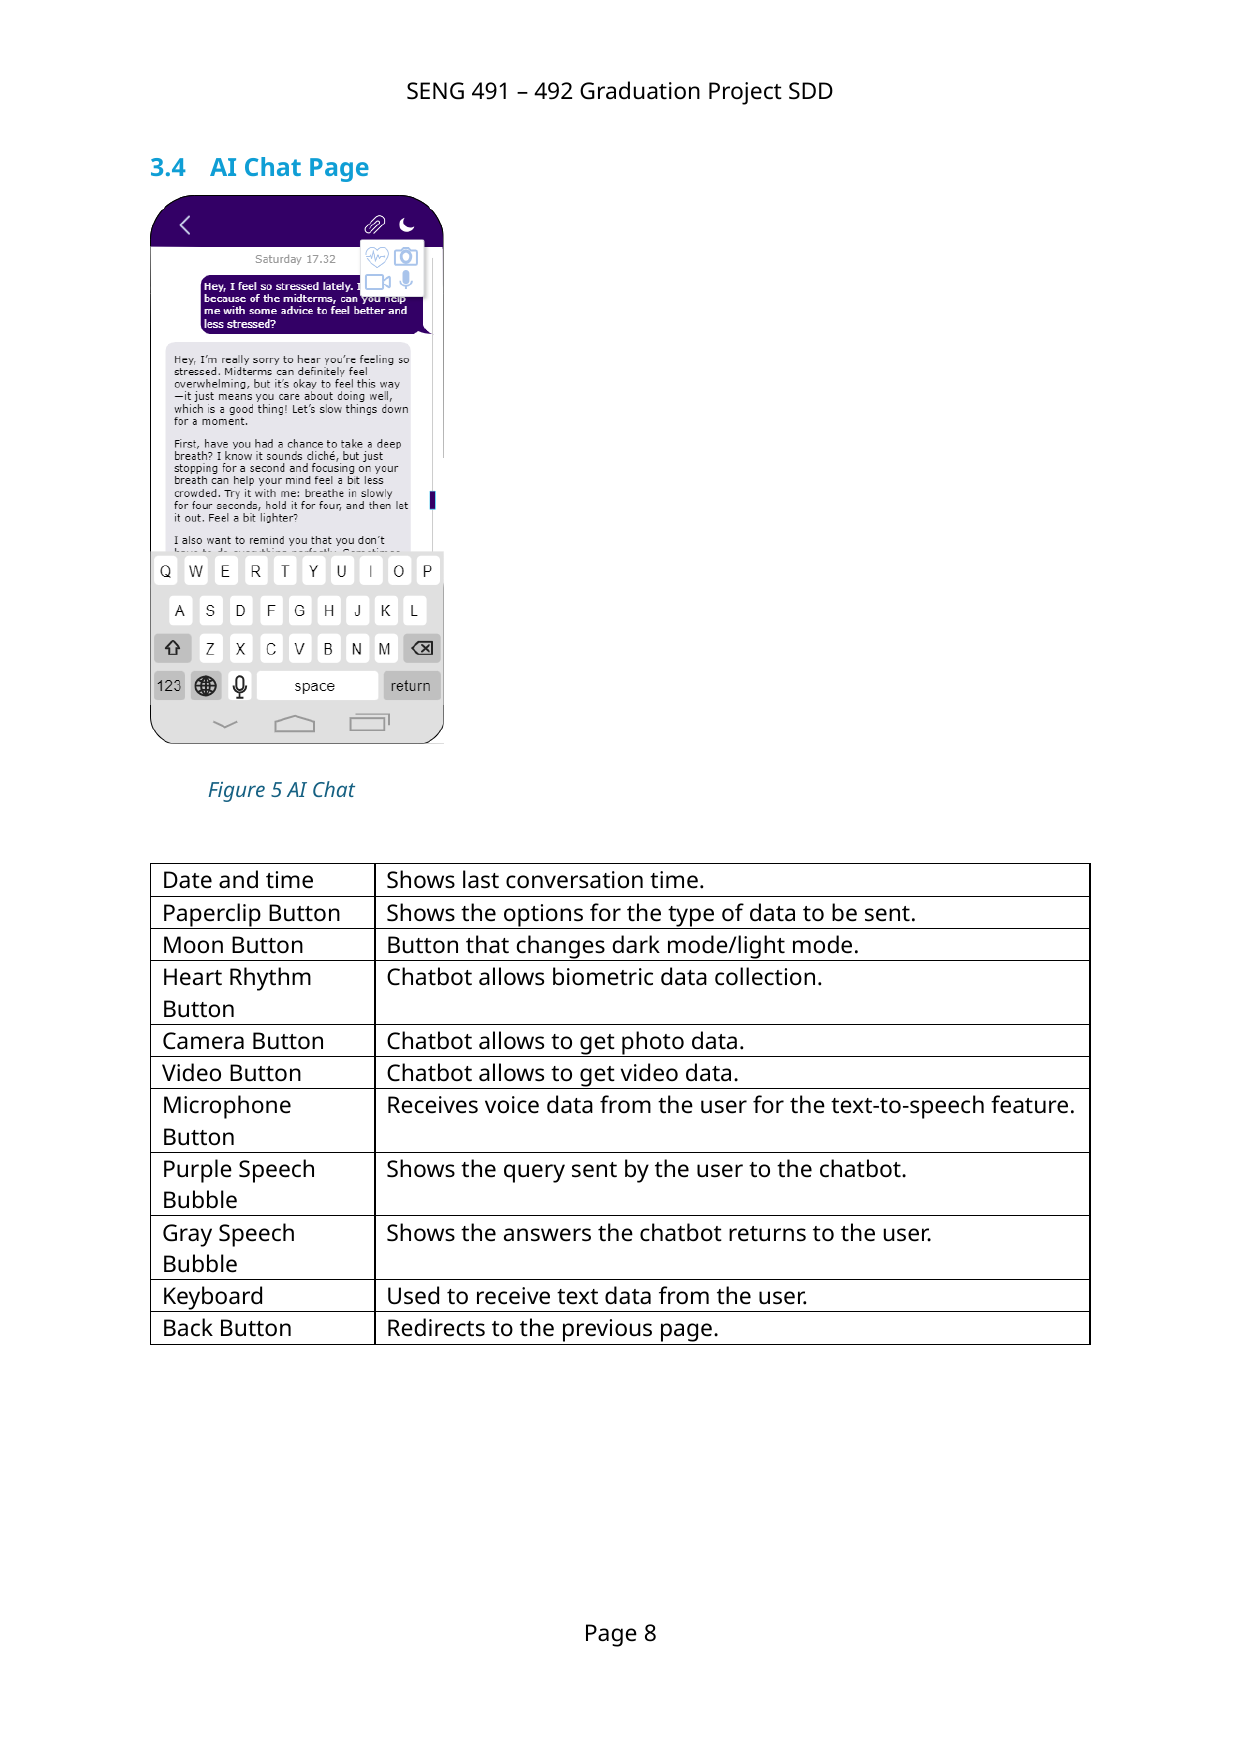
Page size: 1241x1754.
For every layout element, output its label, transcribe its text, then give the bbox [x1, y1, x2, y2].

table_cell Chatbot allows biometric data collection. [376, 961, 1089, 1024]
table_cell Video Button [151, 1057, 374, 1088]
table_header Shows last conversation time. [376, 864, 1089, 896]
table_cell Redirects to the previous page. [376, 1312, 1089, 1343]
subtitle AI Chat Page [150, 150, 1090, 184]
table_cell Paperclip Button [151, 897, 374, 928]
table_header Date and time [151, 864, 374, 896]
table_cell Shows the options for the type of data to be sent. [376, 897, 1089, 928]
table_cell Camera Button [151, 1025, 374, 1056]
table_cell Used to receive text data from the user. [376, 1280, 1089, 1311]
table_cell Heart Rhythm Button [151, 961, 374, 1024]
picture [150, 195, 444, 744]
table_cell Microphone Button [151, 1089, 374, 1152]
table_cell Keyboard [151, 1280, 374, 1311]
table_cell Moon Button [151, 929, 374, 960]
table_cell Receives voice data from the user for the text-to-speech feature. [376, 1089, 1089, 1152]
table_cell Button that changes dark mode/light mode. [376, 929, 1089, 960]
table_cell Shows the answers the chatbot returns to the user. [376, 1216, 1089, 1279]
table_cell Chatbot allows to get video data. [376, 1057, 1089, 1088]
table_cell Chatbot allows to get photo data. [376, 1025, 1089, 1056]
table_cell Gray Speech Bubble [151, 1216, 374, 1279]
table_cell Purple Speech Bubble [151, 1153, 374, 1215]
table_cell Shows the query sent by the user to the chatbot. [376, 1153, 1089, 1215]
table_cell Back Button [151, 1312, 374, 1343]
